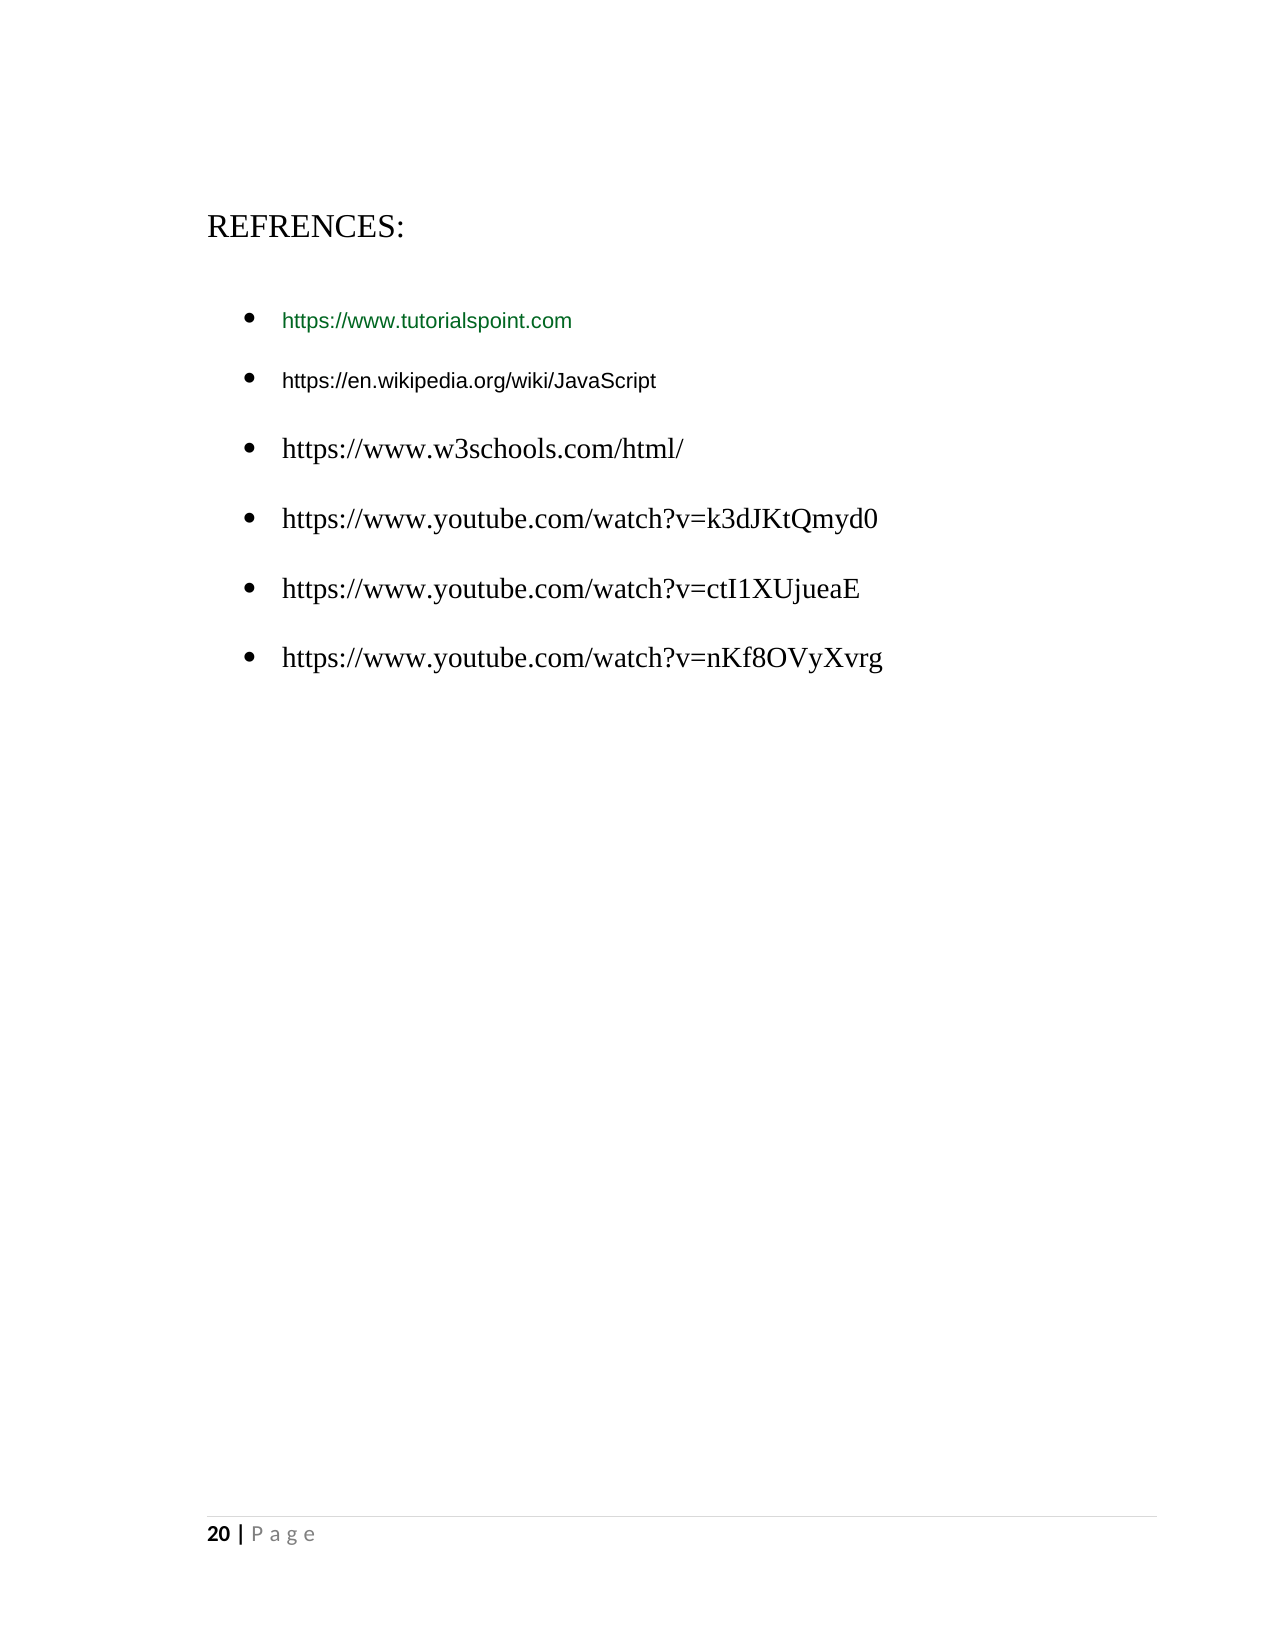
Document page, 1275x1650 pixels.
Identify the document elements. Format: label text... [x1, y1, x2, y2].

list https://www.youtube.com/watch?v=k3dJKtQmyd0 [244, 501, 1157, 535]
list https://www.tutorialspoint.com [244, 308, 1157, 335]
text REFRENCES: [207, 207, 1157, 245]
list https://www.youtube.com/watch?v=ctI1XUjueaE [244, 571, 1157, 604]
list https://en.wikipedia.org/wiki/JavaScript [244, 368, 1157, 395]
list https://www.w3schools.com/html/ [244, 431, 1157, 465]
list https://www.youtube.com/watch?v=nKf8OVyXvrg [244, 641, 1157, 674]
